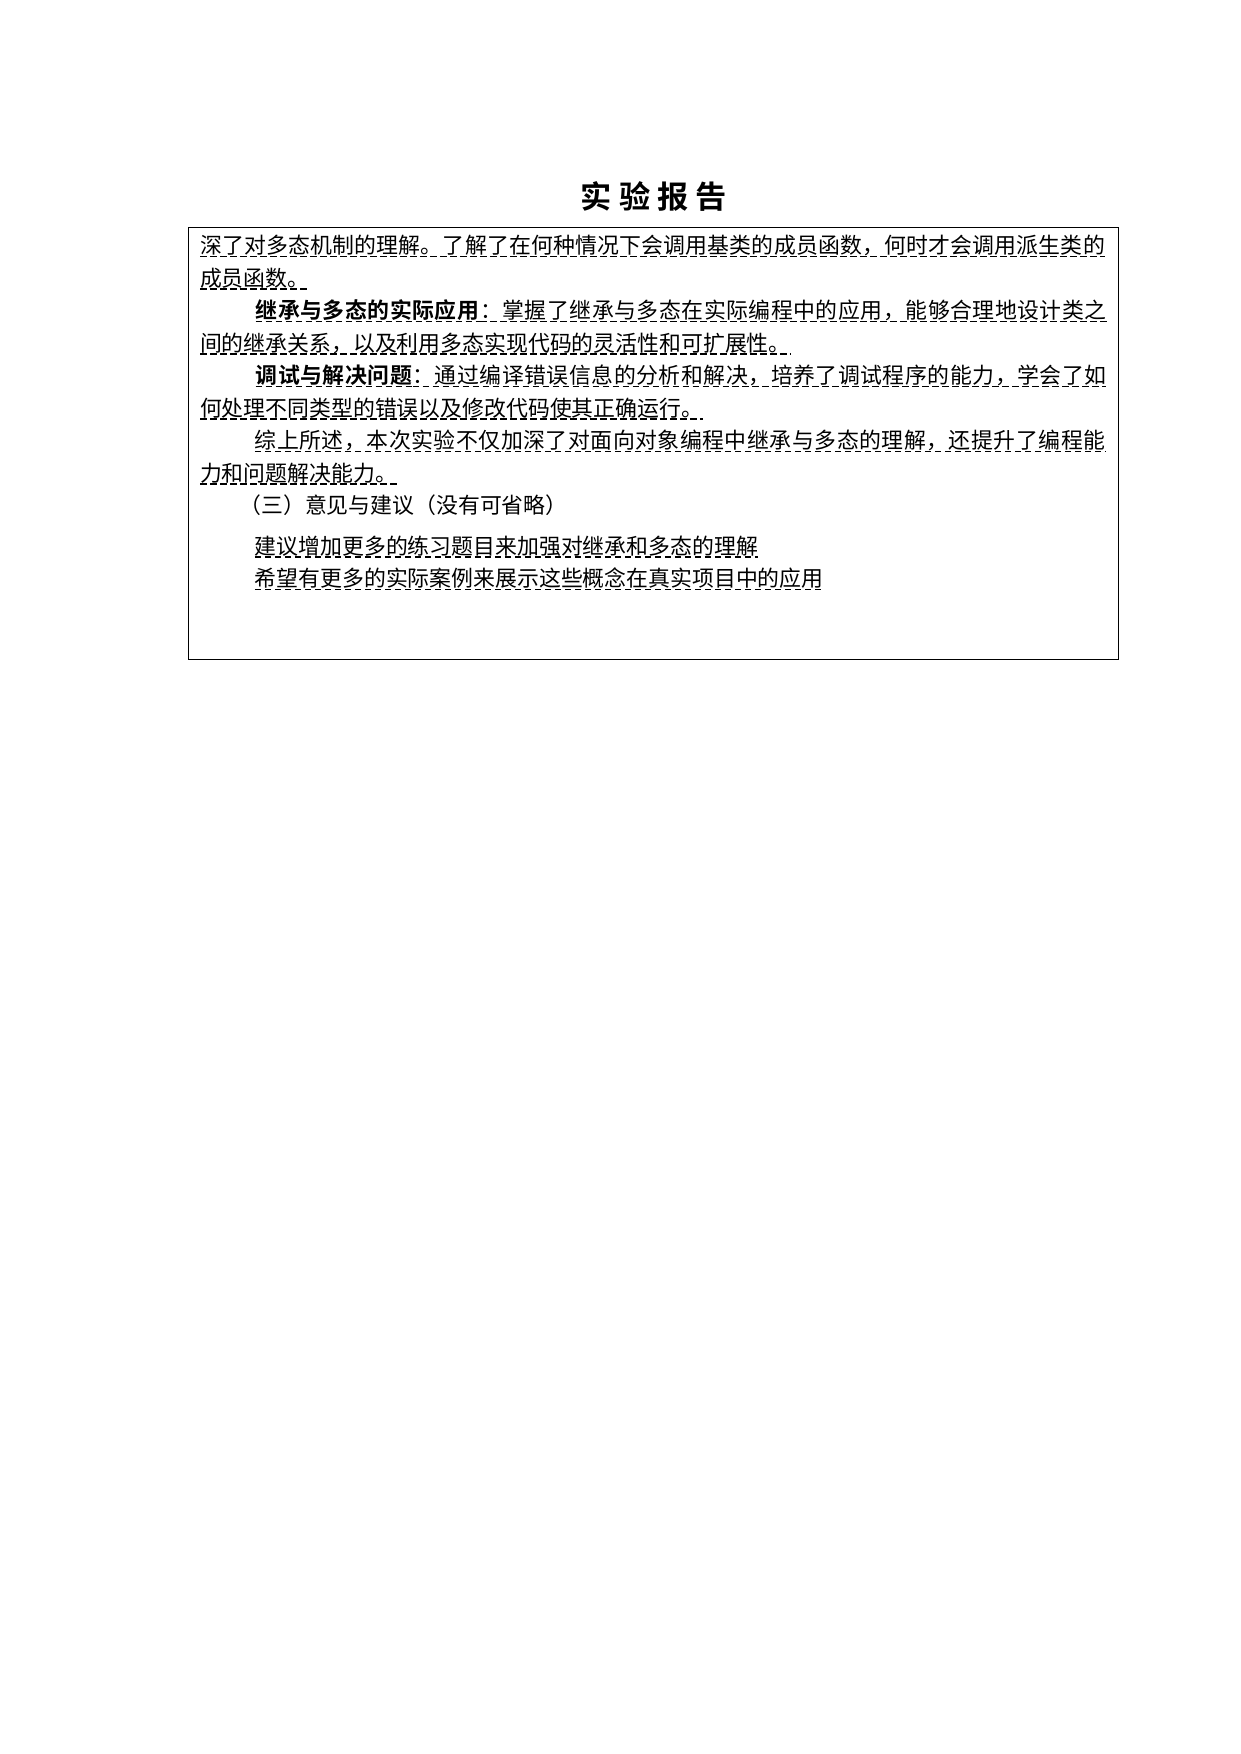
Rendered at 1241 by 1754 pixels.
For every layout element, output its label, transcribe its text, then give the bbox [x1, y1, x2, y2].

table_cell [189, 228, 1118, 658]
table_header 实 验 报 告 [189, 162, 1119, 227]
